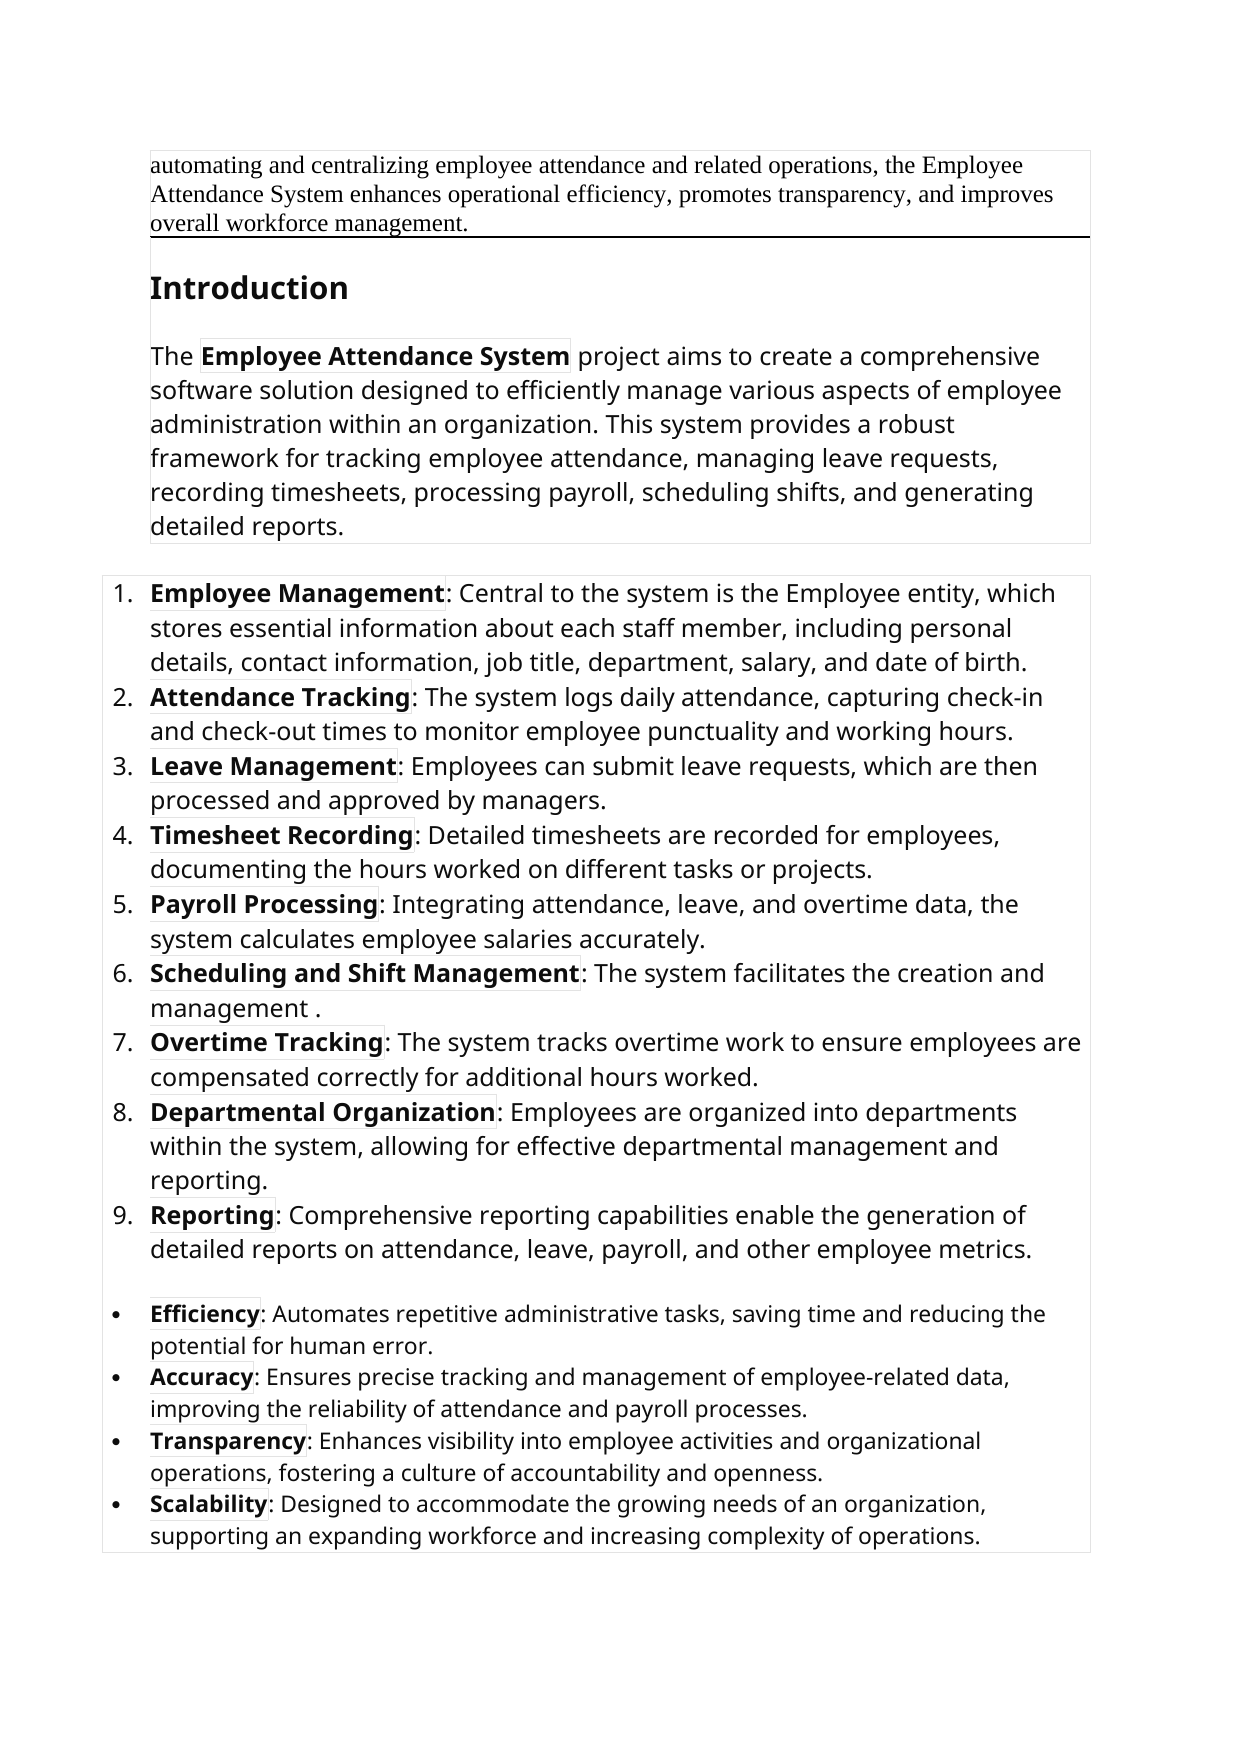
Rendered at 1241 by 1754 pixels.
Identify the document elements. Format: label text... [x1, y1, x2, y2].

list Transparency: Enhances visibility into employee activities and organizational operations, fostering a culture of accountability and openness. [103, 1424, 1090, 1487]
list Scheduling and Shift Management: The system facilitates the creation and management . [103, 955, 1090, 1024]
list Departmental Organization: Employees are organized into departments within the system, allowing for effective departmental management and reporting. [103, 1093, 1090, 1196]
list Efficiency: Automates repetitive administrative tasks, saving time and reducing the potential for human error. [103, 1297, 1090, 1360]
list Attendance Tracking: The system logs daily attendance, capturing check-in and check-out times to monitor employee punctuality and working hours. [103, 678, 1090, 747]
list Timesheet Recording: Detailed timesheets are recorded for employees, documenting the hours worked on different tasks or projects. [103, 816, 1090, 886]
list Employee Management: Central to the system is the Employee entity, which stores essential information about each staff member, including personal details, contact information, job title, department, salary, and date of birth. [103, 576, 1090, 678]
list Payroll Processing: Integrating attendance, leave, and overtime data, the system calculates employee salaries accurately. [103, 886, 1090, 955]
list Overtime Tracking: The system tracks overtime work to ensure employees are compensated correctly for additional hours worked. [103, 1024, 1090, 1093]
text The Employee Attendance System project aims to create a comprehensive software solution designed to efficiently manage various aspects of employee administration within an organization. This system provides a robust framework for tracking employee attendance, managing leave requests, recording timesheets, processing payroll, scheduling shifts, and generating detailed reports. [151, 337, 1090, 543]
list Reporting: Comprehensive reporting capabilities enable the generation of detailed reports on attendance, leave, payroll, and other employee metrics. [103, 1196, 1090, 1266]
list Leave Management: Employees can submit leave requests, which are then processed and approved by managers. [103, 747, 1090, 816]
list Accuracy: Ensures precise tracking and management of employee-related data, improving the reliability of attendance and payroll processes. [103, 1360, 1090, 1424]
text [151, 151, 1090, 236]
subtitle Introduction [151, 265, 1090, 308]
list Scalability: Designed to accommodate the growing needs of an organization, supporting an expanding workforce and increasing complexity of operations. [103, 1487, 1090, 1552]
